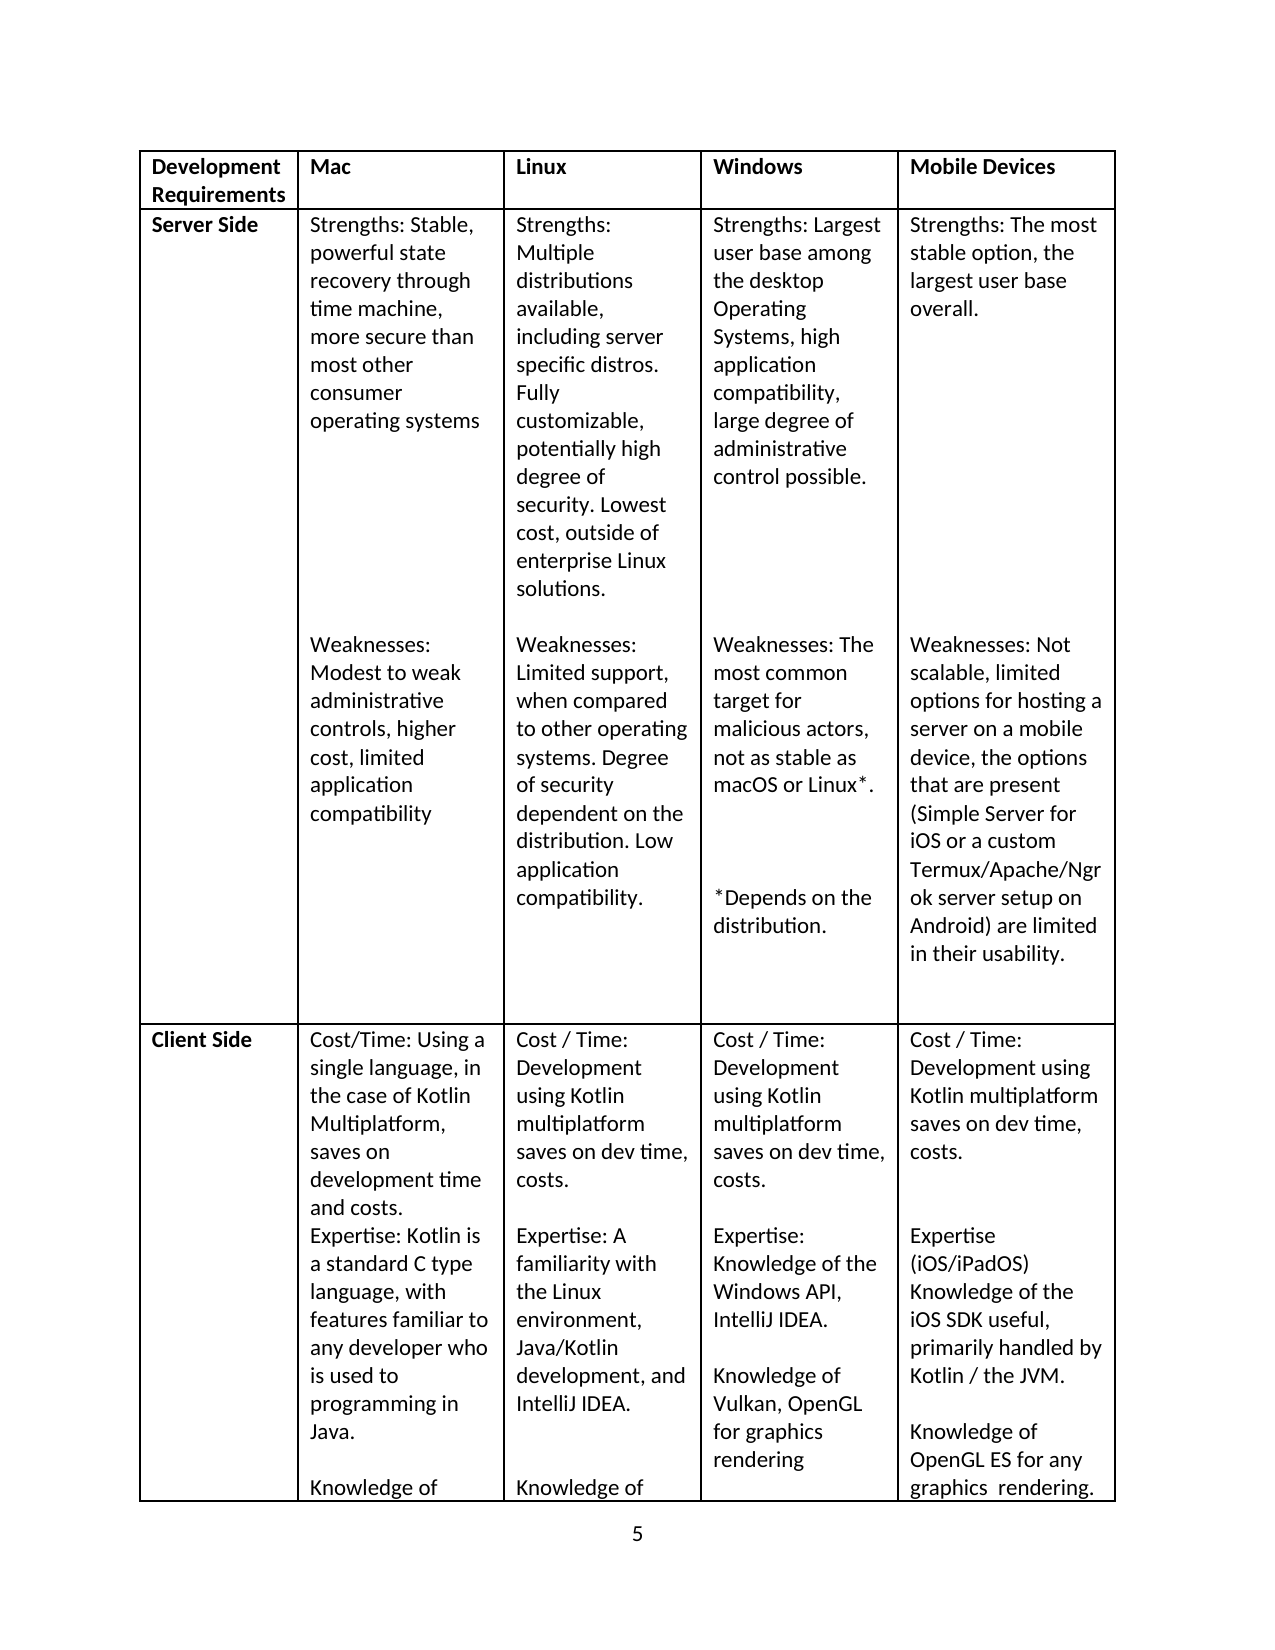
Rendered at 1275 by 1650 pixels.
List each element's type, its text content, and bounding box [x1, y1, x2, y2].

table_cell Cost / Time: Development using Kotlin multiplatform saves on dev time, costs. Expertise (iOS/iPadOS) Knowledge of the iOS SDK useful, primarily handled by Kotlin / the JVM. Knowledge of OpenGL ES for any graphics rendering. [899, 1025, 1114, 1500]
table_header Windows [702, 152, 897, 208]
table_header Linux [505, 152, 700, 208]
table_cell Server Side [141, 210, 297, 1023]
table_header Development Requirements [141, 152, 297, 208]
table_cell Client Side [141, 1025, 297, 1500]
table_cell Cost/Time: Using a single language, in the case of Kotlin Multiplatform, saves on development time and costs. Expertise: Kotlin is a standard C type language, with features familiar to any developer who is used to programming in Java. Knowledge of Metal for any graphics rendering. [299, 1025, 503, 1500]
table_cell Cost / Time: Development using Kotlin multiplatform saves on dev time, costs. Expertise: A familiarity with the Linux environment, Java/Kotlin development, and IntelliJ IDEA. Knowledge of Vulkan / Proton for any graphics rendering. [505, 1025, 700, 1500]
table_header Mobile Devices [899, 152, 1114, 208]
table_cell Cost / Time: Development using Kotlin multiplatform saves on dev time, costs. Expertise: Knowledge of the Windows API, IntelliJ IDEA. Knowledge of Vulkan, OpenGL for graphics rendering [702, 1025, 897, 1500]
table_header Mac [299, 152, 503, 208]
table_cell Strengths: Multiple distributions available, including server specific distros. Fully customizable, potentially high degree of security. Lowest cost, outside of enterprise Linux solutions. Weaknesses: Limited support, when compared to other operating systems. Degree of security dependent on the distribution. Low application compatibility. [505, 210, 700, 1023]
table_cell Strengths: Stable, powerful state recovery through time machine, more secure than most other consumer operating systems Weaknesses: Modest to weak administrative controls, higher cost, limited application compatibility [299, 210, 503, 1023]
table_cell Strengths: The most stable option, the largest user base overall. Weaknesses: Not scalable, limited options for hosting a server on a mobile device, the options that are present (Simple Server for iOS or a custom Termux/Apache/Ngrok server setup on Android) are limited in their usability. [899, 210, 1114, 1023]
table_cell Strengths: Largest user base among the desktop Operating Systems, high application compatibility, large degree of administrative control possible. Weaknesses: The most common target for malicious actors, not as stable as macOS or Linux*. *Depends on the distribution. [702, 210, 897, 1023]
